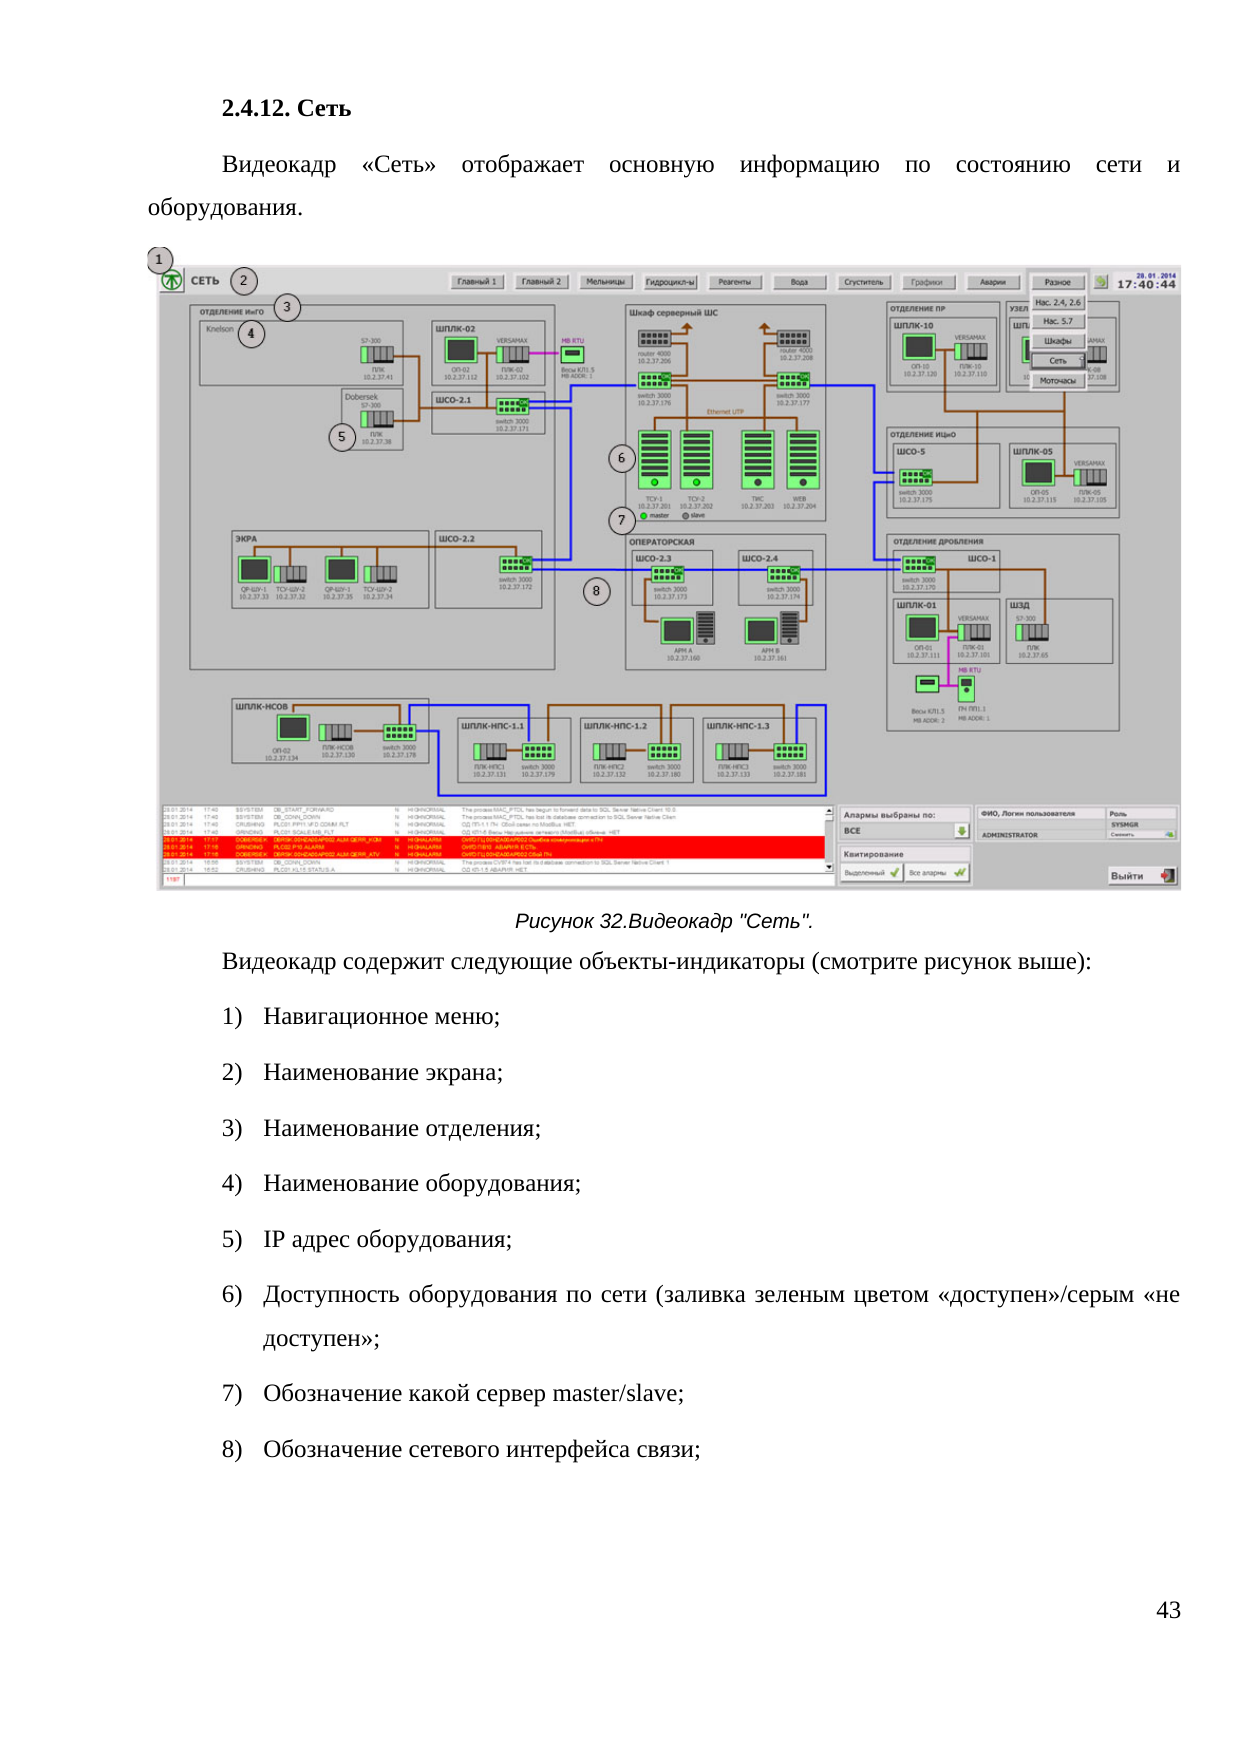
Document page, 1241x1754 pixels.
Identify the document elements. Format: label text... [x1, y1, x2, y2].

text Видеокадр содержит следующие объекты-индикаторы (смотрите рисунок выше): [148, 946, 1181, 974]
picture [147, 247, 1182, 891]
list Наименование экрана; [222, 1057, 1181, 1086]
list Доступность оборудования по сети (заливка зеленым цветом «доступен»/серым «не доступен»; [222, 1279, 1181, 1351]
list IP адрес оборудования; [222, 1224, 1181, 1253]
list Обозначение сетевого интерфейса связи; [222, 1434, 1181, 1463]
list Наименование оборудования; [222, 1168, 1181, 1197]
list Обозначение какой сервер master/slave; [222, 1378, 1181, 1407]
subtitle 2.4.12. Сеть [148, 93, 1181, 122]
text Видеокадр «Сеть» отображает основную информацию по состоянию сети и оборудования. [148, 149, 1181, 221]
text Рисунок 32.Видеокадр "Сеть". [148, 909, 1181, 933]
list Наименование отделения; [222, 1113, 1181, 1141]
list Навигационное меню; [222, 1001, 1181, 1030]
